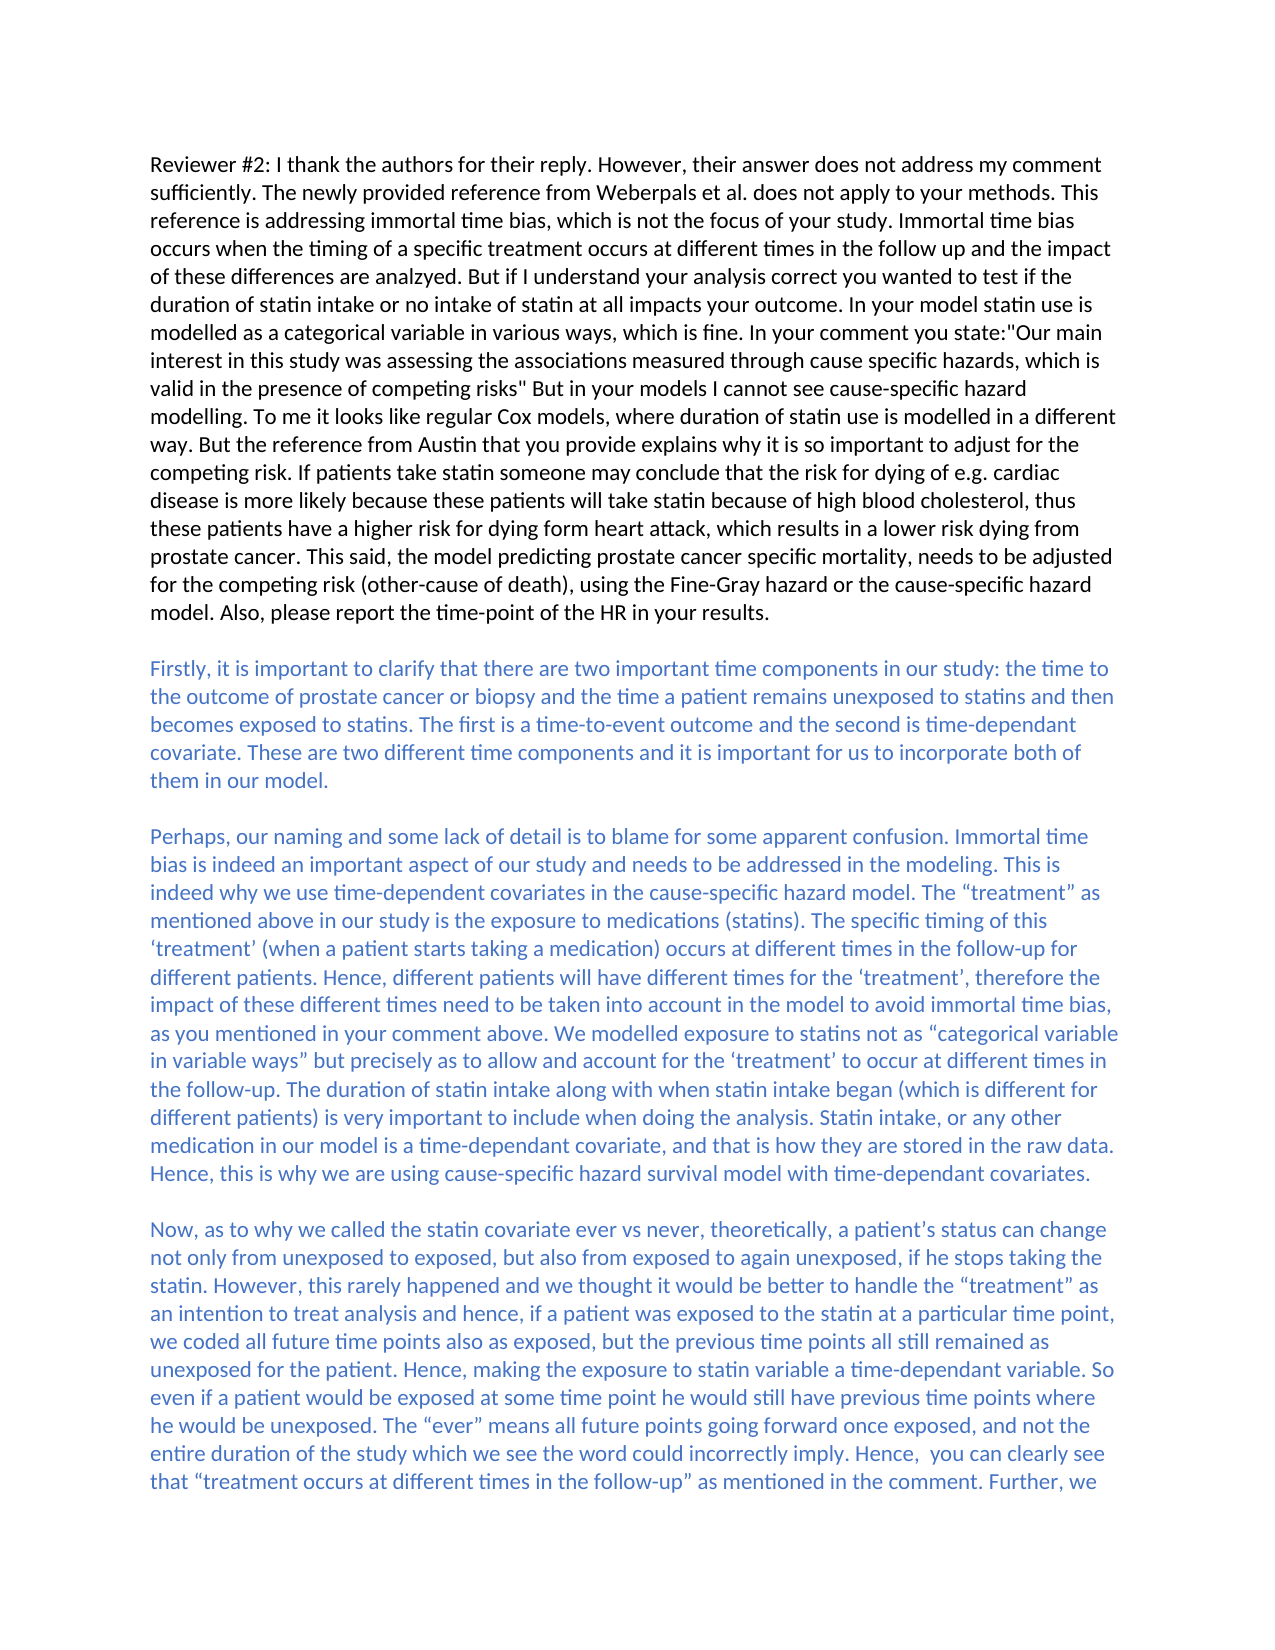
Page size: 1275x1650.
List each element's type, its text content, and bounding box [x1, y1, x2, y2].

text Firstly, it is important to clarify that there are two important time components in our study: the time to the outcome of prostate cancer or biopsy and the time a patient remains unexposed to statins and then becomes exposed to statins. The first is a time-to-event outcome and the second is time-dependant covariate. These are two different time components and it is important for us to incorporate both of them in our model. [150, 654, 1125, 794]
text Perhaps, our naming and some lack of detail is to blame for some apparent confusion. Immortal time bias is indeed an important aspect of our study and needs to be addressed in the modeling. This is indeed why we use time-dependent covariates in the cause-specific hazard model. The “treatment” as mentioned above in our study is the exposure to medications (statins). The specific timing of this ‘treatment’ (when a patient starts taking a medication) occurs at different times in the follow-up for different patients. Hence, different patients will have different times for the ‘treatment’, therefore the impact of these different times need to be taken into account in the model to avoid immortal time bias, as you mentioned in your comment above. We modelled exposure to statins not as “categorical variable in variable ways” but precisely as to allow and account for the ‘treatment’ to occur at different times in the follow-up. The duration of statin intake along with when statin intake began (which is different for different patients) is very important to include when doing the analysis. Statin intake, or any other medication in our model is a time-dependant covariate, and that is how they are stored in the raw data. Hence, this is why we are using cause-specific hazard survival model with time-dependant covariates. [150, 822, 1125, 1187]
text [150, 1215, 1125, 1495]
text Reviewer #2: I thank the authors for their reply. However, their answer does not address my comment sufficiently. The newly provided reference from Weberpals et al. does not apply to your methods. This reference is addressing immortal time bias, which is not the focus of your study. Immortal time bias occurs when the timing of a specific treatment occurs at different times in the follow up and the impact of these differences are analzyed. But if I understand your analysis correct you wanted to test if the duration of statin intake or no intake of statin at all impacts your outcome. In your model statin use is modelled as a categorical variable in various ways, which is fine. In your comment you state:"Our main interest in this study was assessing the associations measured through cause specific hazards, which is valid in the presence of competing risks" But in your models I cannot see cause-specific hazard modelling. To me it looks like regular Cox models, where duration of statin use is modelled in a different way. But the reference from Austin that you provide explains why it is so important to adjust for the competing risk. If patients take statin someone may conclude that the risk for dying of e.g. cardiac disease is more likely because these patients will take statin because of high blood cholesterol, thus these patients have a higher risk for dying form heart attack, which results in a lower risk dying from prostate cancer. This said, the model predicting prostate cancer specific mortality, needs to be adjusted for the competing risk (other-cause of death), using the Fine-Gray hazard or the cause-specific hazard model. Also, please report the time-point of the HR in your results. [150, 150, 1125, 626]
